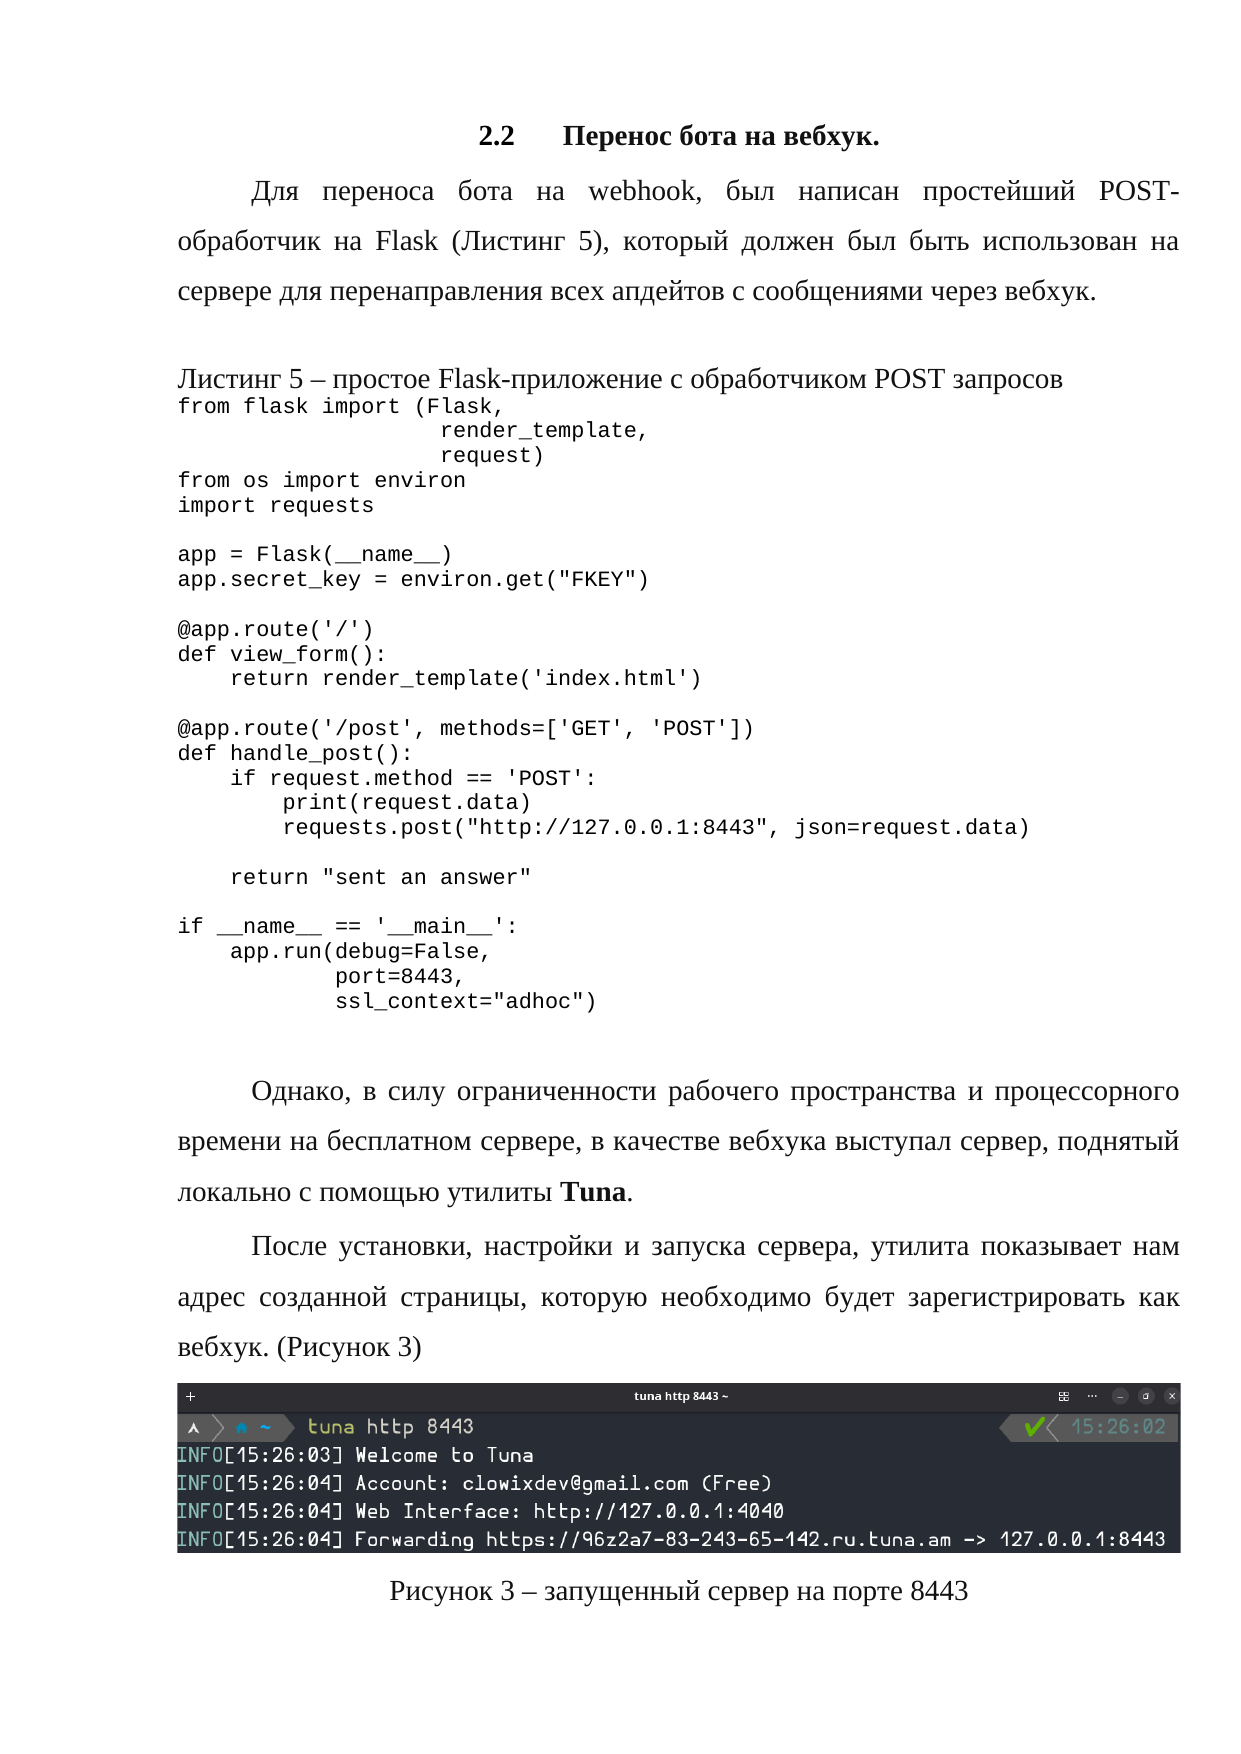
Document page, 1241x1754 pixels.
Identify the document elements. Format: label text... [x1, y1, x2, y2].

text Однако, в силу ограниченности рабочего пространства и процессорного времени на бесплатном сервере, в качестве вебхука выступал сервер, поднятый локально с помощью утилиты Tuna. [177, 1073, 1181, 1207]
table_header from flask import (Flask, render_template, request) from os import environ import requests app = Flask(__name__) app.secret_key = environ.get("FKEY") @app.route('/') def view_form(): return render_template('index.html') @app.route('/post', methods=['GET', 'POST']) def handle_post(): if request.method == 'POST': print(request.data) requests.post("http://127.0.0.1:8443", json=request.data) return "sent an answer" if __name__ == '__main__': app.run(debug=False, port=8443, ssl_context="adhoc") [177, 395, 1181, 1014]
text После установки, настройки и запуска сервера, утилита показывает нам адрес созданной страницы, которую необходимо будет зарегистрировать как вебхук. (Рисунок 3) [177, 1228, 1181, 1362]
picture [177, 1383, 1181, 1553]
subtitle Перенос бота на вебхук. [177, 118, 1181, 152]
text Рисунок 3 – запущенный сервер на порте 8443 [177, 1573, 1181, 1607]
text Для переноса бота на webhook, был написан простейший POST-обработчик на Flask (Листинг 5), который должен был быть использован на сервере для перенаправления всех апдейтов с сообщениями через вебхук. [177, 173, 1181, 307]
text Листинг 5 – простое Flask-приложение с обработчиком POST запросов [177, 361, 1181, 395]
